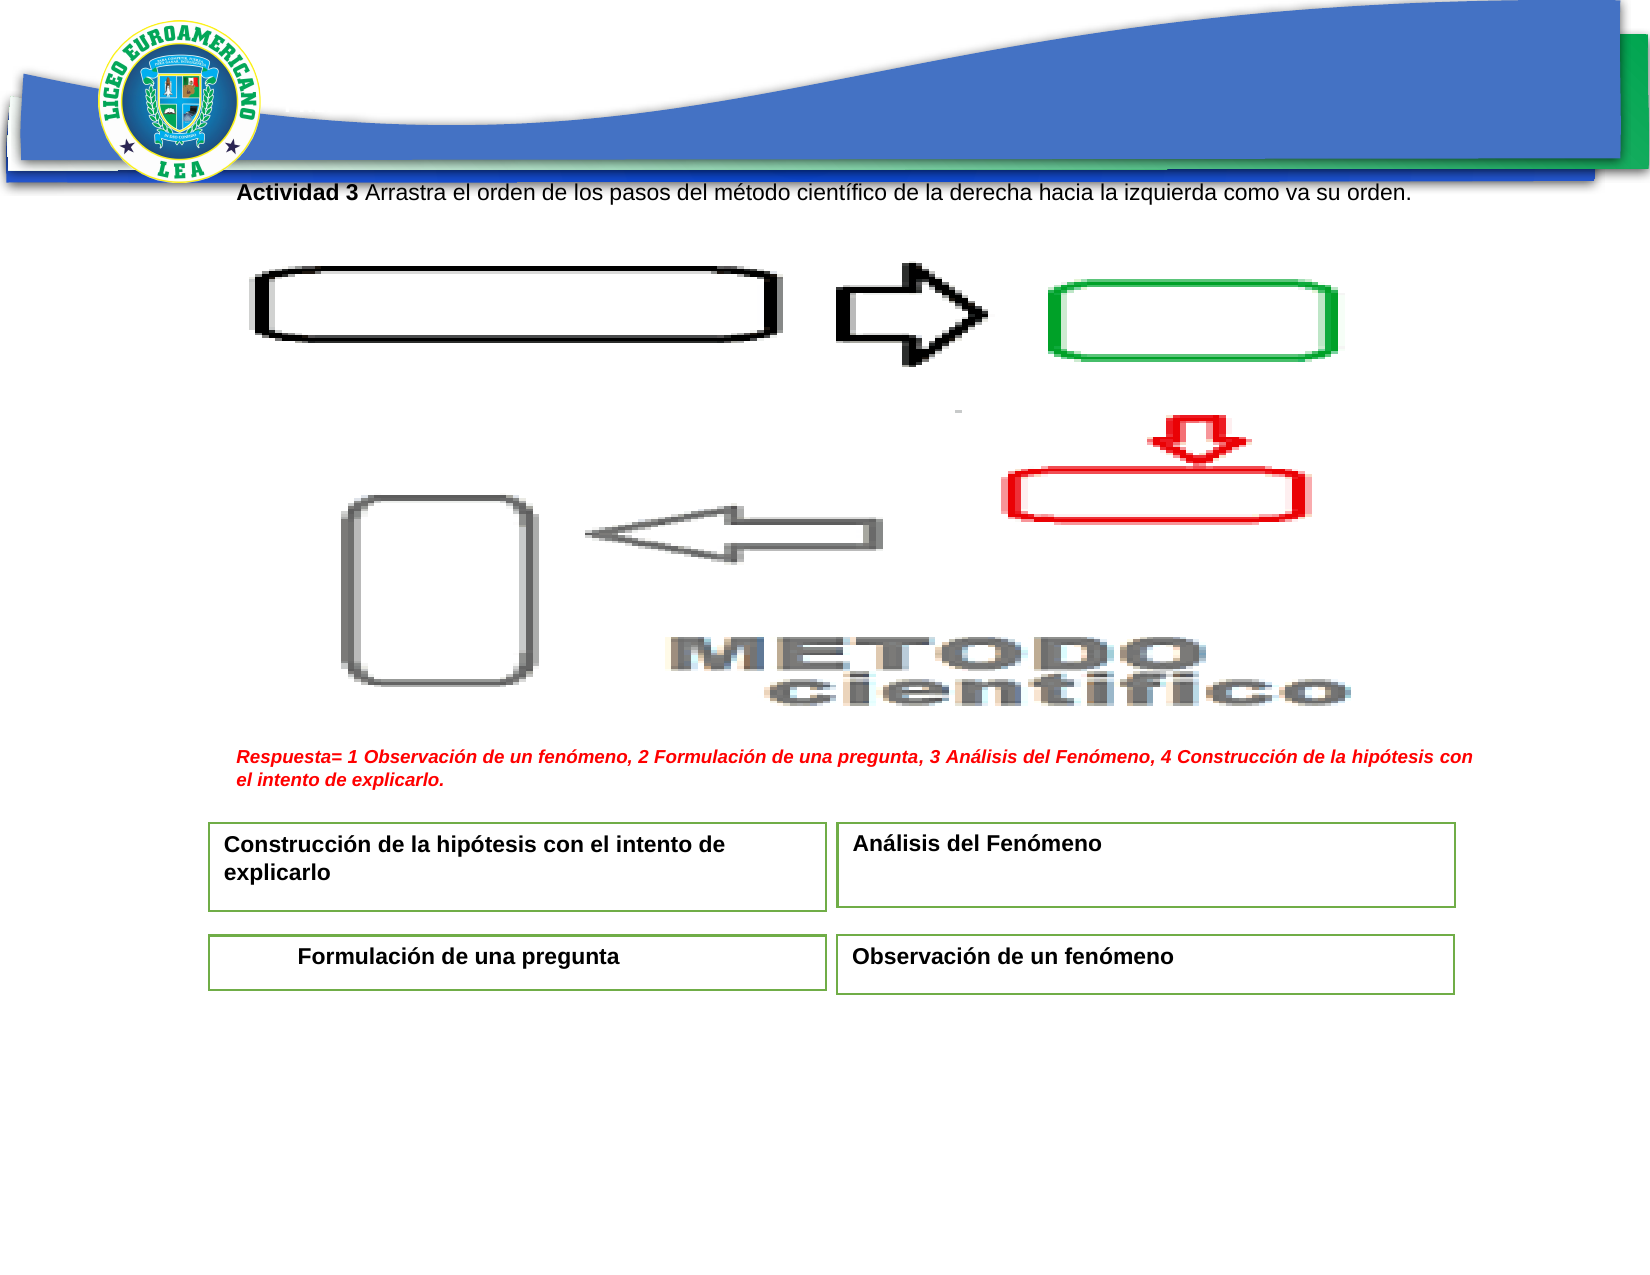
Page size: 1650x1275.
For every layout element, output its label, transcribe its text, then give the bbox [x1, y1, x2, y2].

text Respuesta= 1 Observación de un fenómeno, 2 Formulación de una pregunta, 3 Análisis del Fenómeno, 4 Construcción de la hipótesis con el intento de explicarlo. [236, 746, 1473, 791]
subtitle Actividad 3 Arrastra el orden de los pasos del método científico de la derecha hacia la izquierda como va su orden. [236, 177, 1473, 205]
picture [236, 205, 1398, 728]
picture [98, 20, 261, 183]
